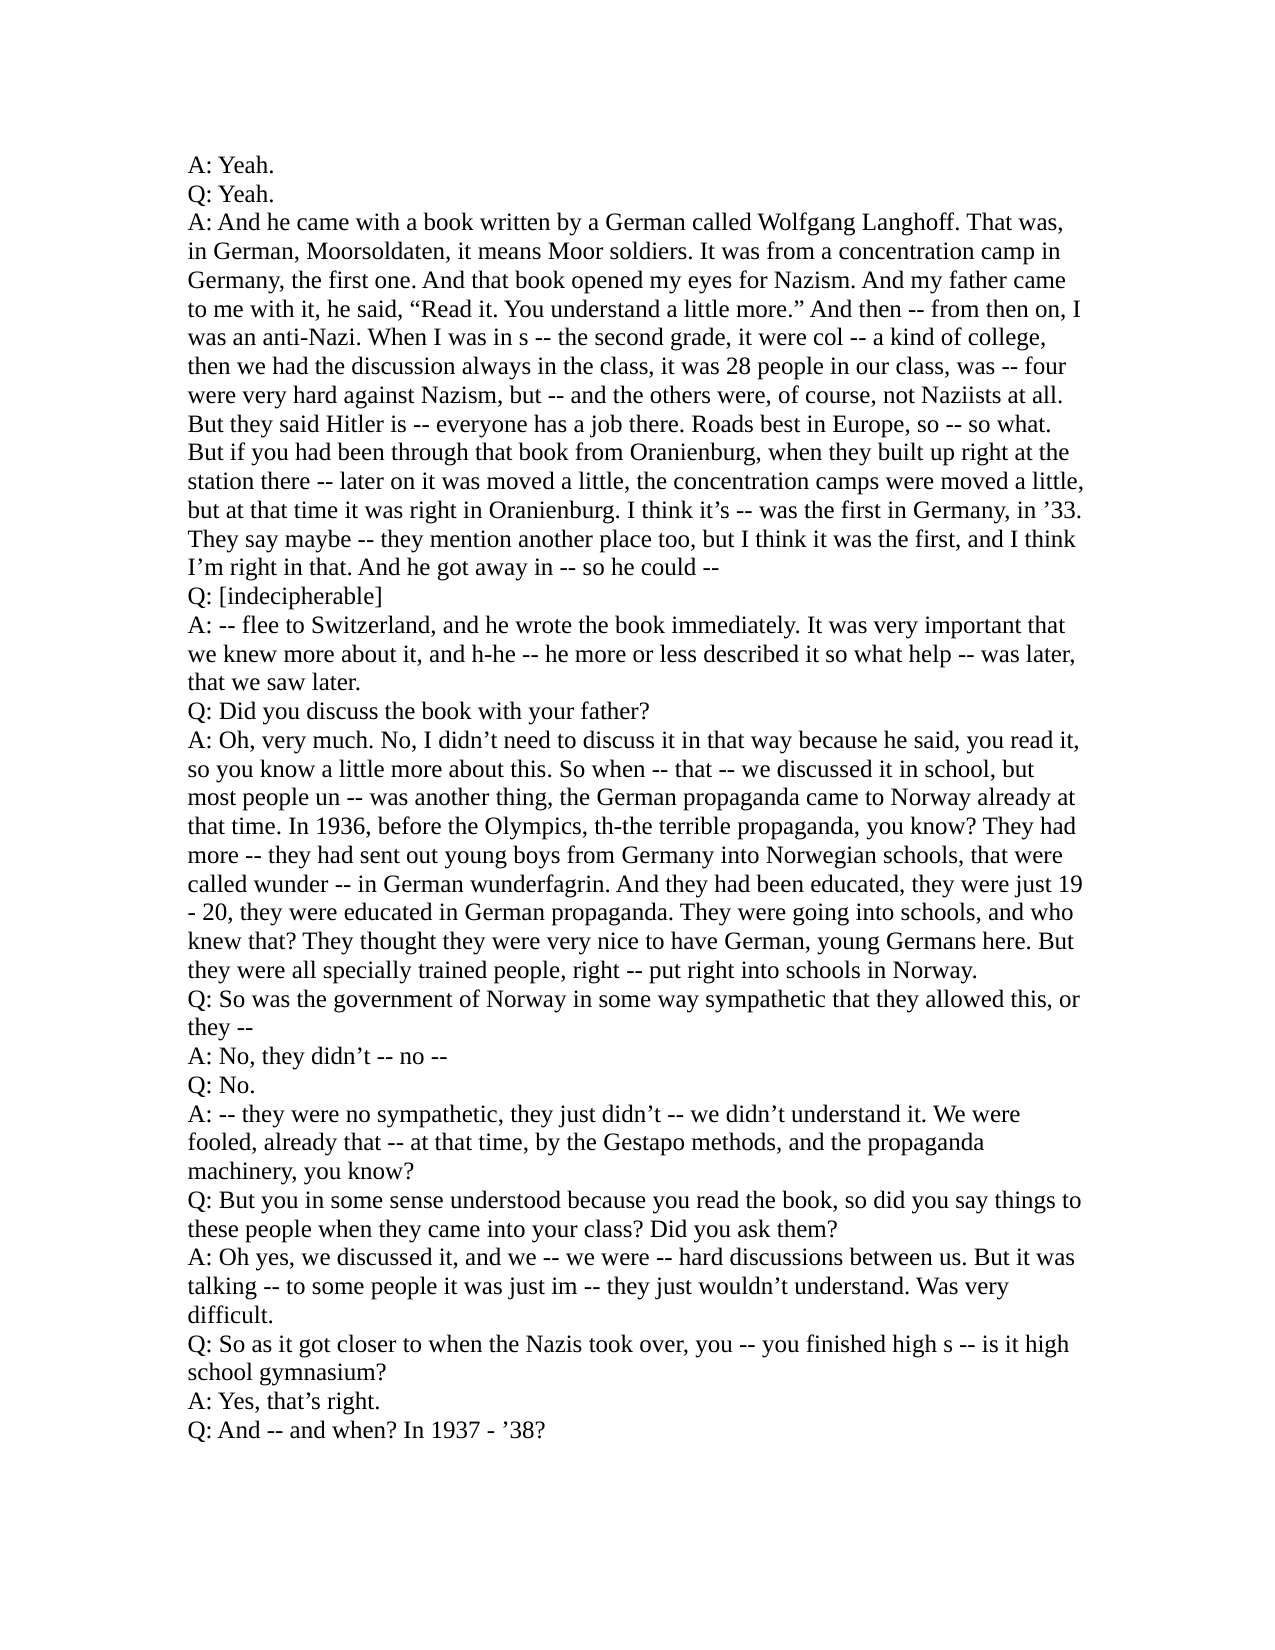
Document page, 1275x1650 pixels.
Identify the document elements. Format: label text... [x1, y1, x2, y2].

text A: Oh, very much. No, I didn’t need to discuss it in that way because he said, you read it, so you know a little more about this. So when -- that -- we discussed it in school, but most people un -- was another thing, the German propaganda came to Norway already at that time. In 1936, before the Olympics, th-the terrible propaganda, you know? They had more -- they had sent out young boys from Germany into Norwegian schools, that were called wunder -- in German wunderfagrin. And they had been educated, they were just 19 - 20, they were educated in German propaganda. They were going into schools, and who knew that? They thought they were very nice to have German, young Germans here. But they were all specially trained people, right -- put right into schools in Norway. [187, 725, 1087, 984]
text Q: So was the government of Norway in some way sympathetic that they allowed this, or they -- [187, 984, 1087, 1041]
text A: Oh yes, we discussed it, and we -- we were -- hard discussions between us. But it was talking -- to some people it was just im -- they just wouldn’t understand. Was very difficult. [187, 1242, 1087, 1329]
text Q: And -- and when? In 1937 - ’38? [187, 1415, 1087, 1444]
text A: -- they were no sympathetic, they just didn’t -- we didn’t understand it. We were fooled, already that -- at that time, by the Gestapo methods, and the propaganda machinery, you know? [187, 1099, 1087, 1185]
text Q: Did you discuss the book with your father? [187, 696, 1087, 725]
text A: Yeah. [187, 150, 1087, 179]
text Q: But you in some sense understood because you read the book, so did you say things to these people when they came into your class? Did you ask them? [187, 1185, 1087, 1242]
text A: Yes, that’s right. [187, 1386, 1087, 1415]
text Q: [indecipherable] [187, 581, 1087, 610]
text A: -- flee to Switzerland, and he wrote the book immediately. It was very important that we knew more about it, and h-he -- he more or less described it so what help -- was later, that we saw later. [187, 610, 1087, 696]
text A: And he came with a book written by a German called Wolfgang Langhoff. That was, in German, Moorsoldaten, it means Moor soldiers. It was from a concentration camp in Germany, the first one. And that book opened my eyes for Nazism. And my father came to me with it, he said, “Read it. You understand a little more.” And then -- from then on, I was an anti-Nazi. When I was in s -- the second grade, it were col -- a kind of college, then we had the discussion always in the class, it was 28 people in our class, was -- four were very hard against Nazism, but -- and the others were, of course, not Naziists at all. But they said Hitler is -- everyone has a job there. Roads best in Europe, so -- so what. But if you had been through that book from Oranienburg, when they built up right at the station there -- later on it was moved a little, the concentration camps were moved a little, but at that time it was right in Oranienburg. I think it’s -- was the first in Germany, in ’33. They say maybe -- they mention another place too, but I think it was the first, and I think I’m right in that. And he got away in -- so he could -- [187, 207, 1087, 581]
text Q: Yeah. [187, 179, 1087, 207]
text A: No, they didn’t -- no -- [187, 1041, 1087, 1070]
text Q: No. [187, 1070, 1087, 1099]
text Q: So as it got closer to when the Nazis took over, you -- you finished high s -- is it high school gymnasium? [187, 1329, 1087, 1386]
